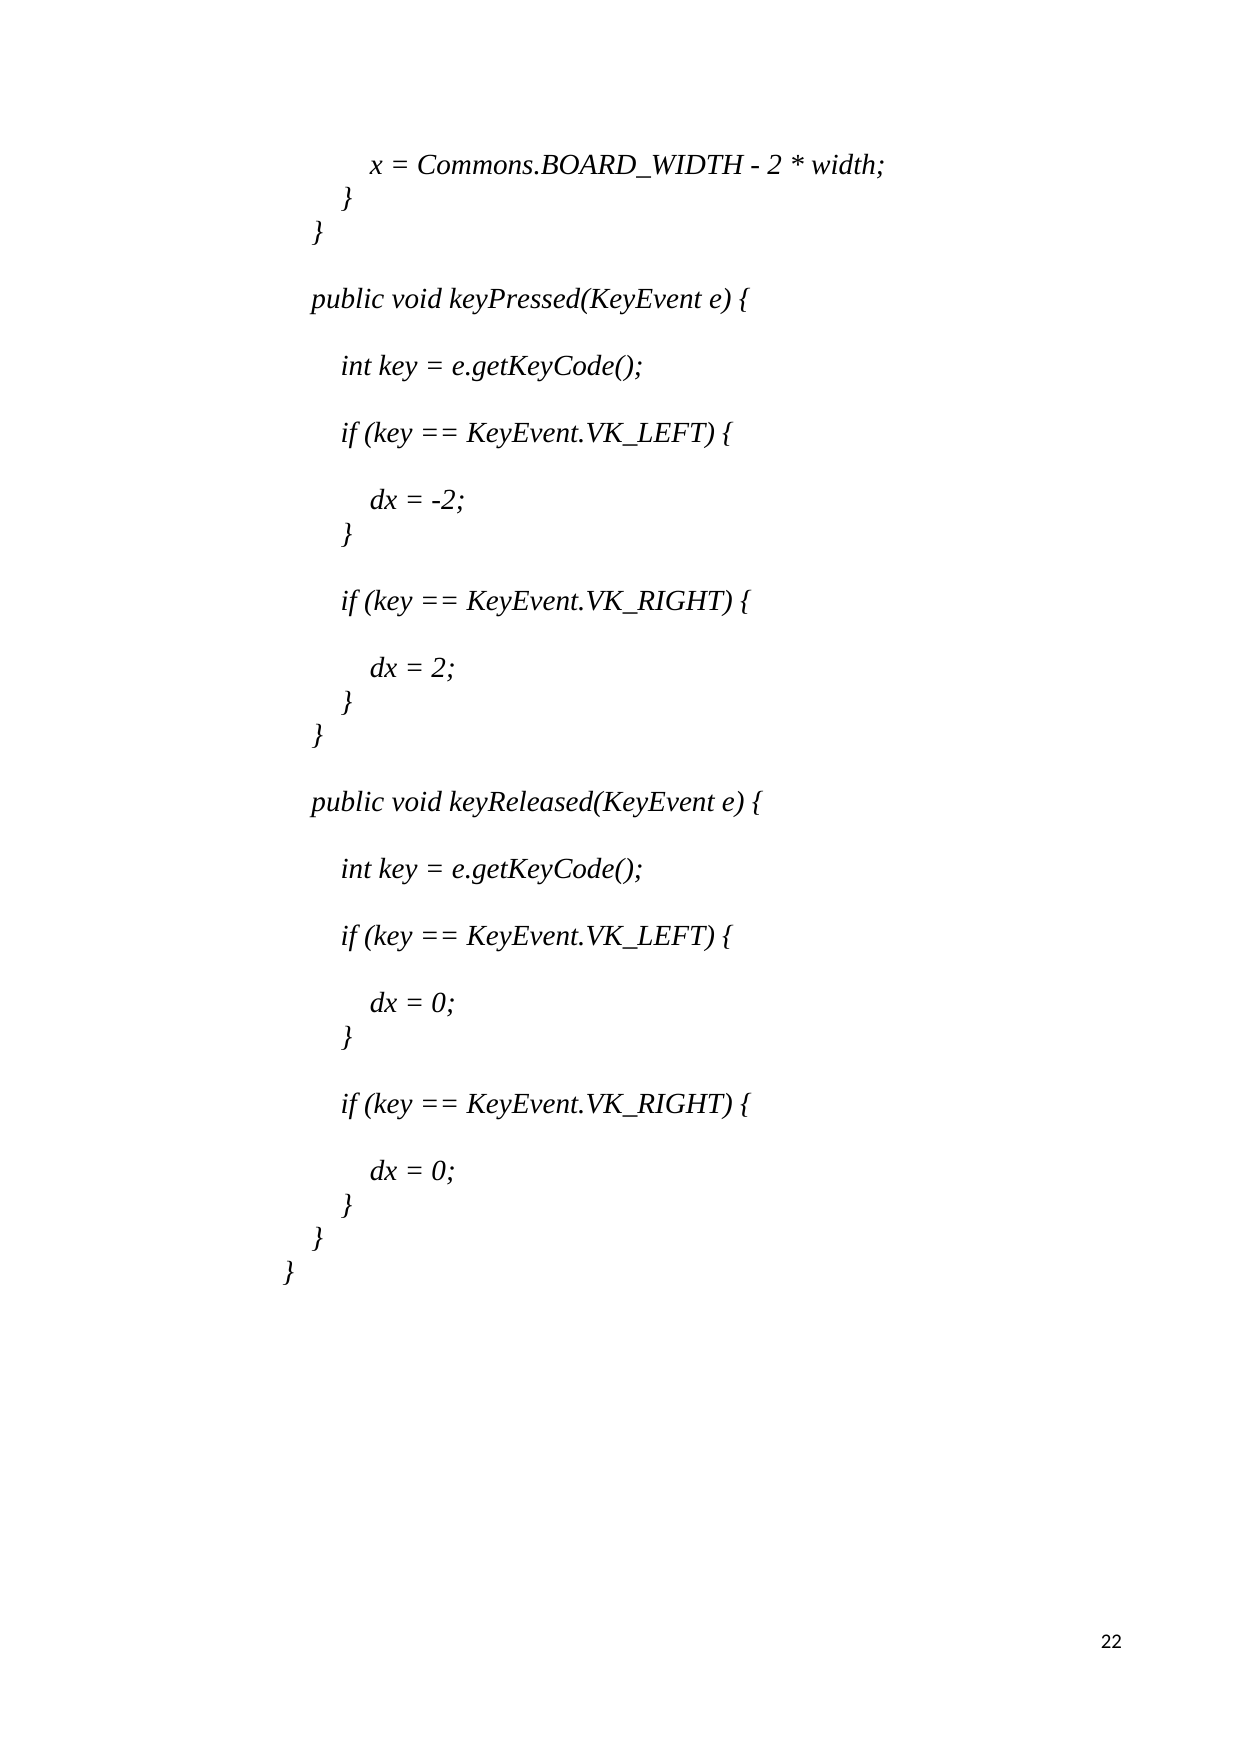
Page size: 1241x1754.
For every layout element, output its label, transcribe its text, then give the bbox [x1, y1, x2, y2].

text public void keyPressed(KeyEvent e) { [282, 281, 1122, 315]
text dx = -2; [282, 482, 1122, 516]
text int key = e.getKeyCode(); [282, 851, 1122, 885]
text } [282, 1254, 1122, 1287]
text dx = 0; [282, 1153, 1122, 1187]
text } [282, 181, 1122, 214]
text } [282, 214, 1122, 248]
text } [282, 1019, 1122, 1053]
text if (key == KeyEvent.VK_RIGHT) { [282, 583, 1122, 617]
text } [282, 1187, 1122, 1220]
text dx = 2; [282, 650, 1122, 684]
text x = Commons.BOARD_WIDTH - 2 * width; [282, 147, 1122, 181]
text } [282, 516, 1122, 549]
text } [282, 717, 1122, 751]
text } [282, 1220, 1122, 1254]
text dx = 0; [282, 986, 1122, 1019]
text if (key == KeyEvent.VK_RIGHT) { [282, 1086, 1122, 1120]
text } [282, 684, 1122, 717]
text if (key == KeyEvent.VK_LEFT) { [282, 918, 1122, 952]
text public void keyReleased(KeyEvent e) { [282, 784, 1122, 818]
text if (key == KeyEvent.VK_LEFT) { [282, 415, 1122, 449]
text int key = e.getKeyCode(); [282, 348, 1122, 382]
